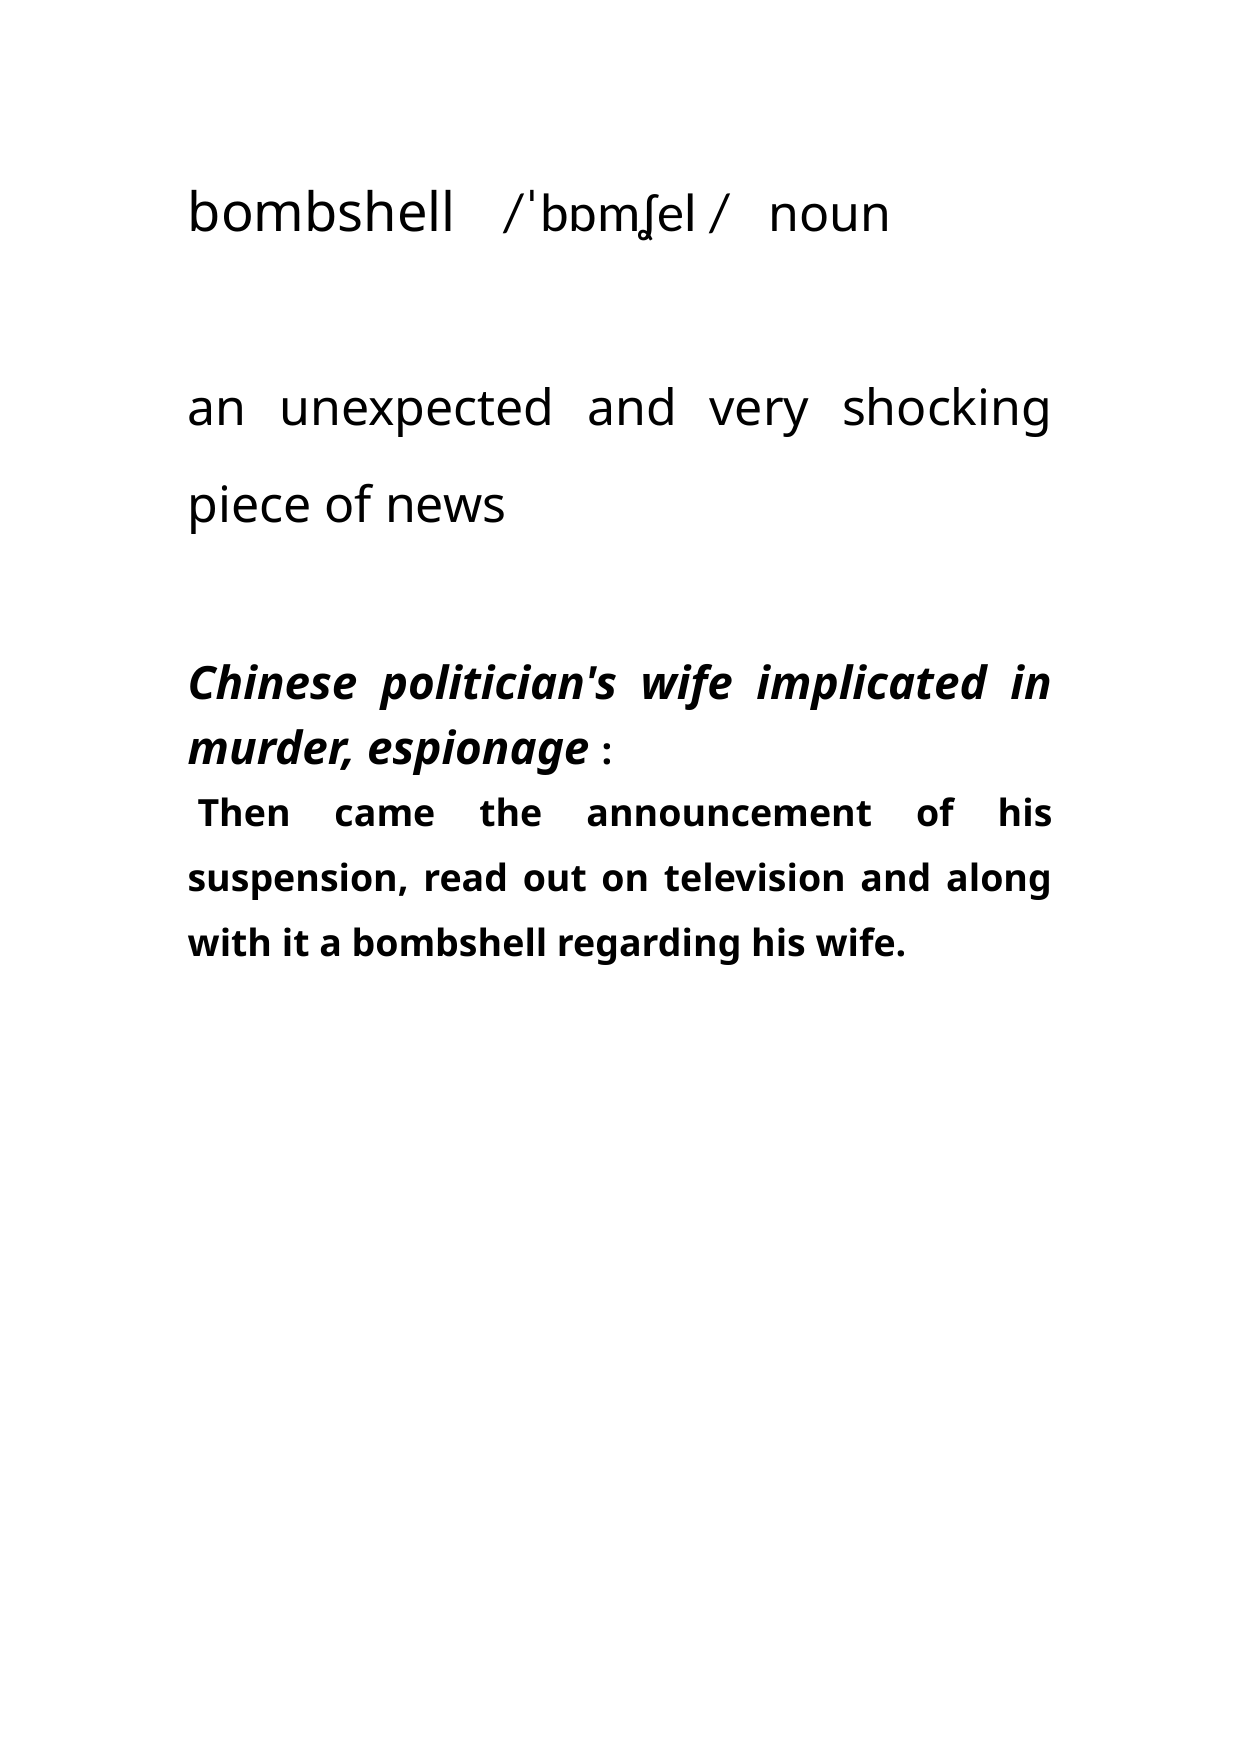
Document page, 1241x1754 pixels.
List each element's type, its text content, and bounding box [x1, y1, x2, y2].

text an unexpected and very shocking piece of news [187, 357, 1053, 552]
text Chinese politician's wife implicated in murder, espionage : [187, 649, 1053, 779]
text Then came the announcement of his suspension, read out on television and along with it a bombshell regarding his wife. [187, 779, 1053, 974]
text bombshell /ˈbɒmʆel / noun [187, 162, 1053, 259]
